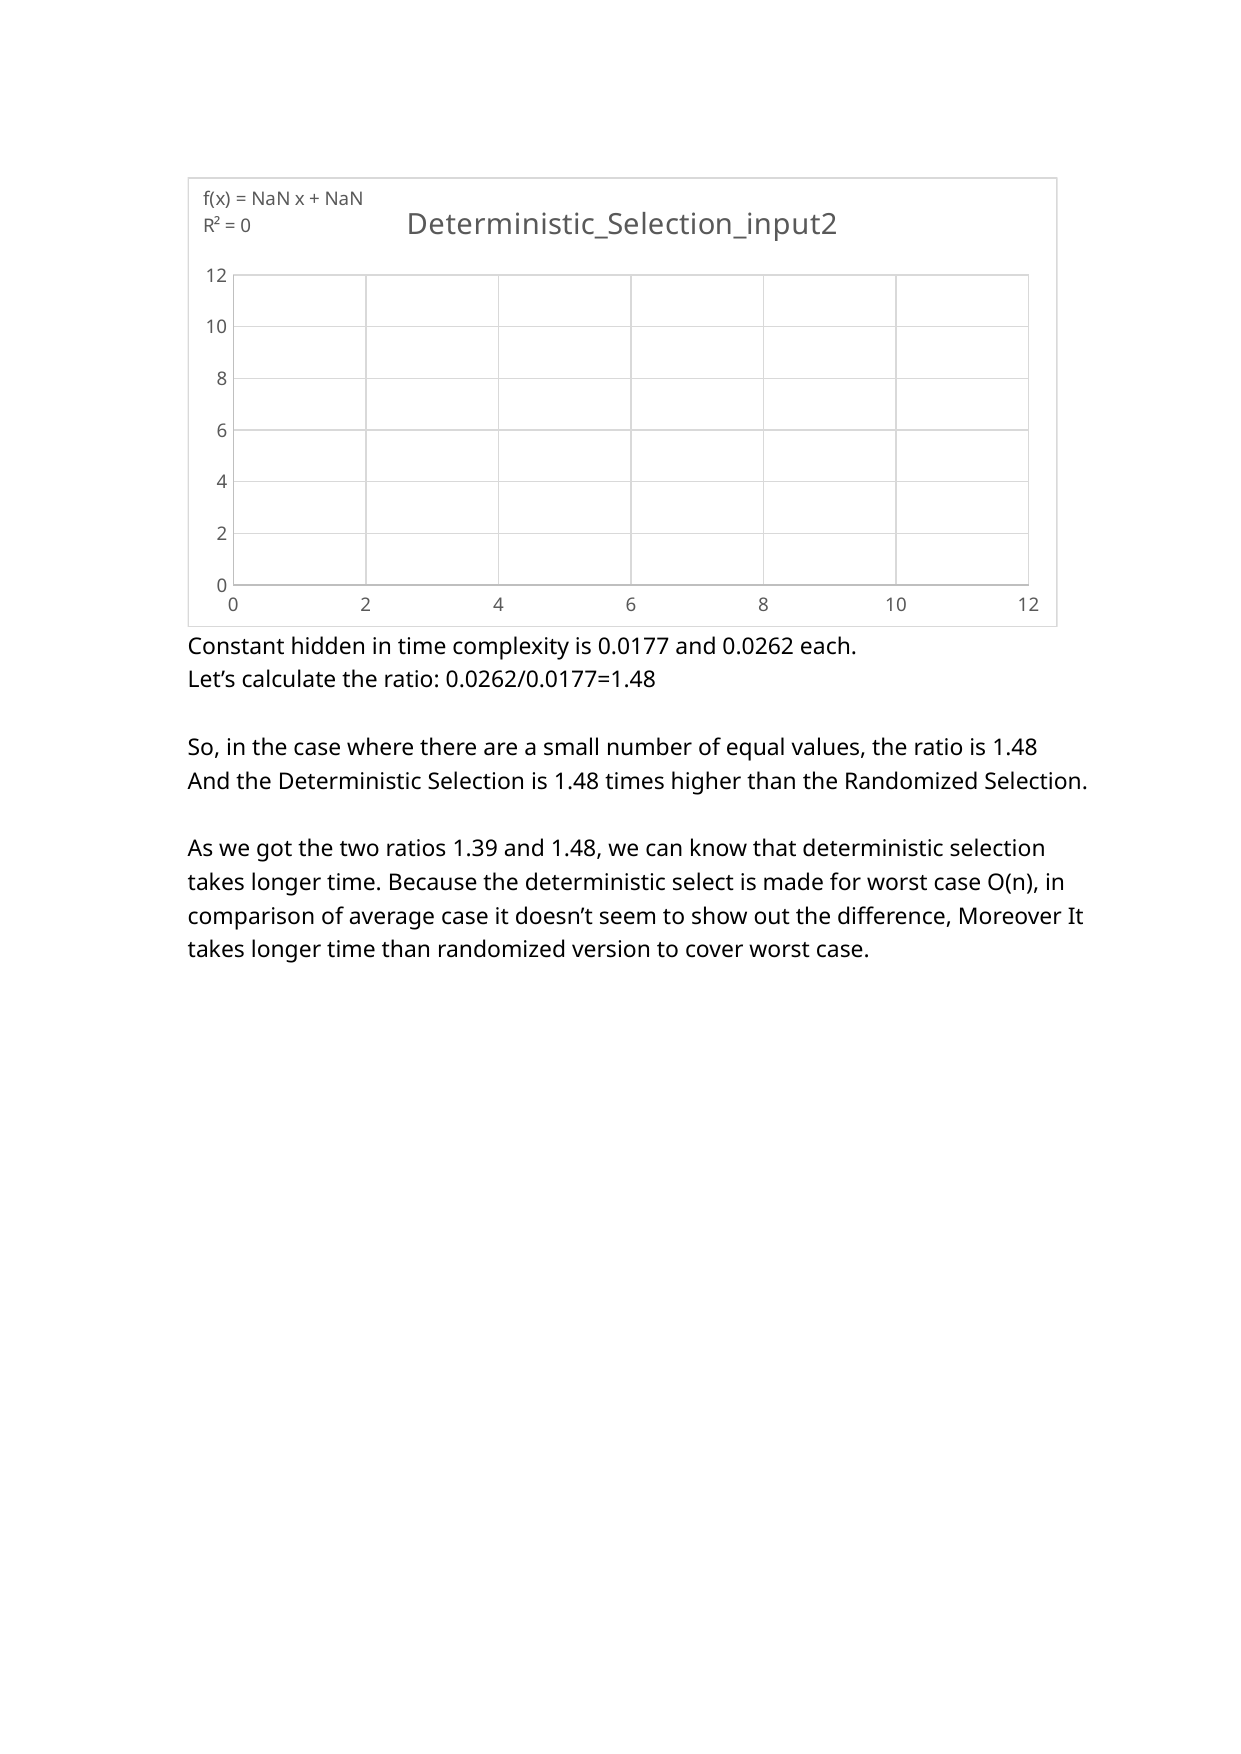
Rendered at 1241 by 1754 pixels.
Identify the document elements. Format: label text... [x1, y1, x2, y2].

list Let’s calculate the ratio: 0.0262/0.0177=1.48 [187, 663, 1090, 695]
list Constant hidden in time complexity is 0.0177 and 0.0262 each. [187, 630, 1090, 661]
list And the Deterministic Selection is 1.48 times higher than the Randomized Selection. [187, 765, 1090, 796]
list So, in the case where there are a small number of equal values, the ratio is 1.48 [187, 731, 1090, 762]
list As we got the two ratios 1.39 and 1.48, we can know that deterministic selection takes longer time. Because the deterministic select is made for worst case O(n), in comparison of average case it doesn’t seem to show out the difference, Moreover It takes longer time than randomized version to cover worst case. [187, 832, 1090, 965]
